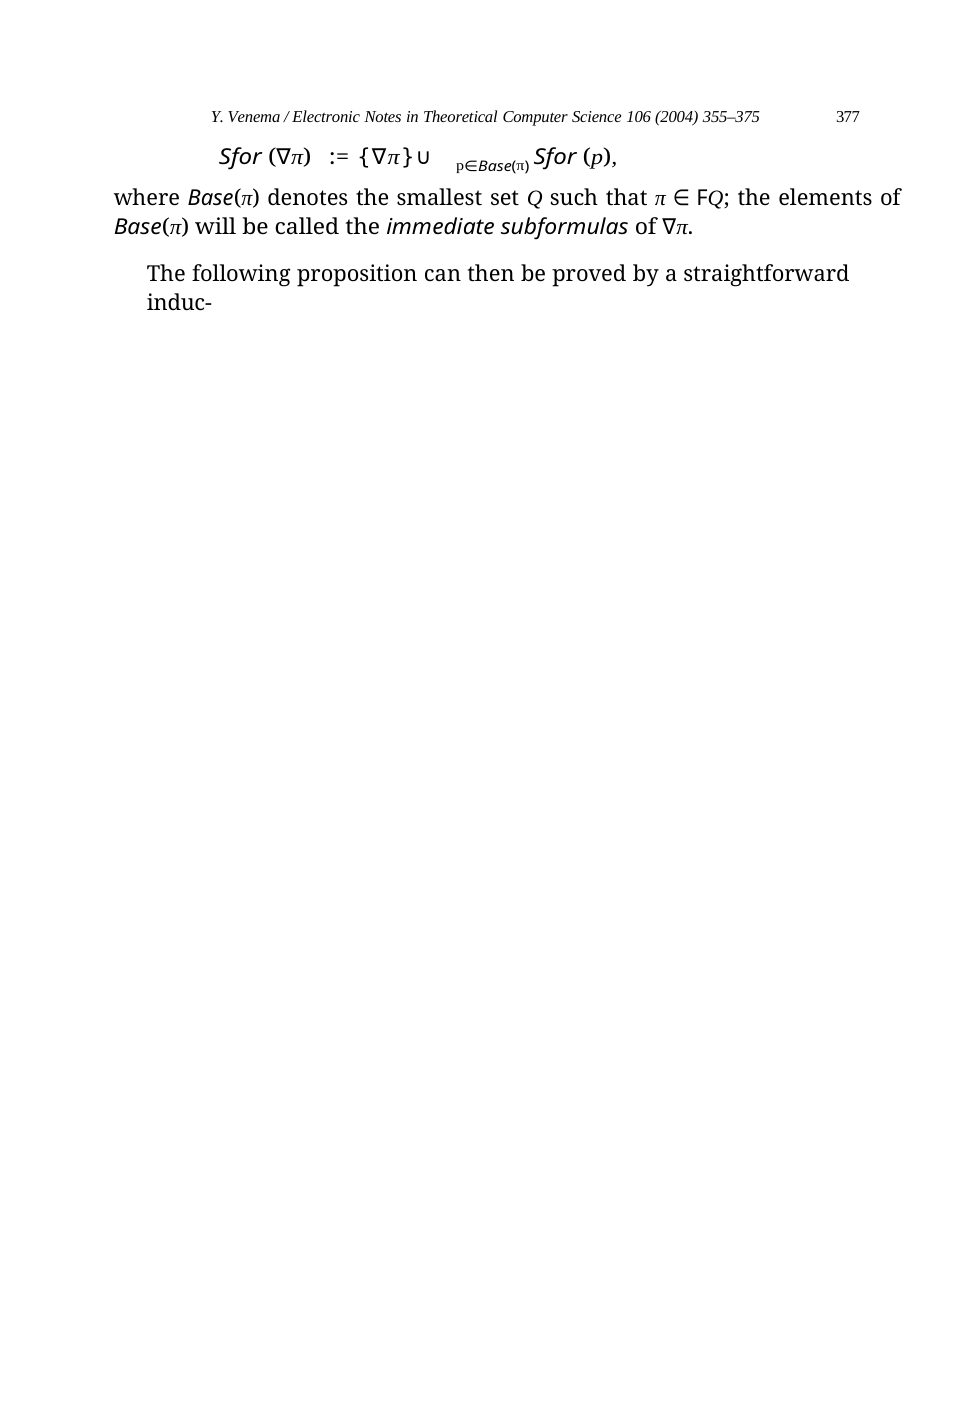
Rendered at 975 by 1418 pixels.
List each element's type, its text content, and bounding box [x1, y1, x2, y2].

text The following proposition can then be proved by a straightforward induc- [147, 257, 902, 317]
text Sfor (∇π) := {∇π}∪ p∈Base(π) Sfor (p), [219, 125, 902, 176]
text Base(π) will be called the immediate subformulas of ∇π. [113, 211, 902, 240]
text where Base(π) denotes the smallest set Q such that π ∈ FQ; the elements of [113, 181, 902, 211]
